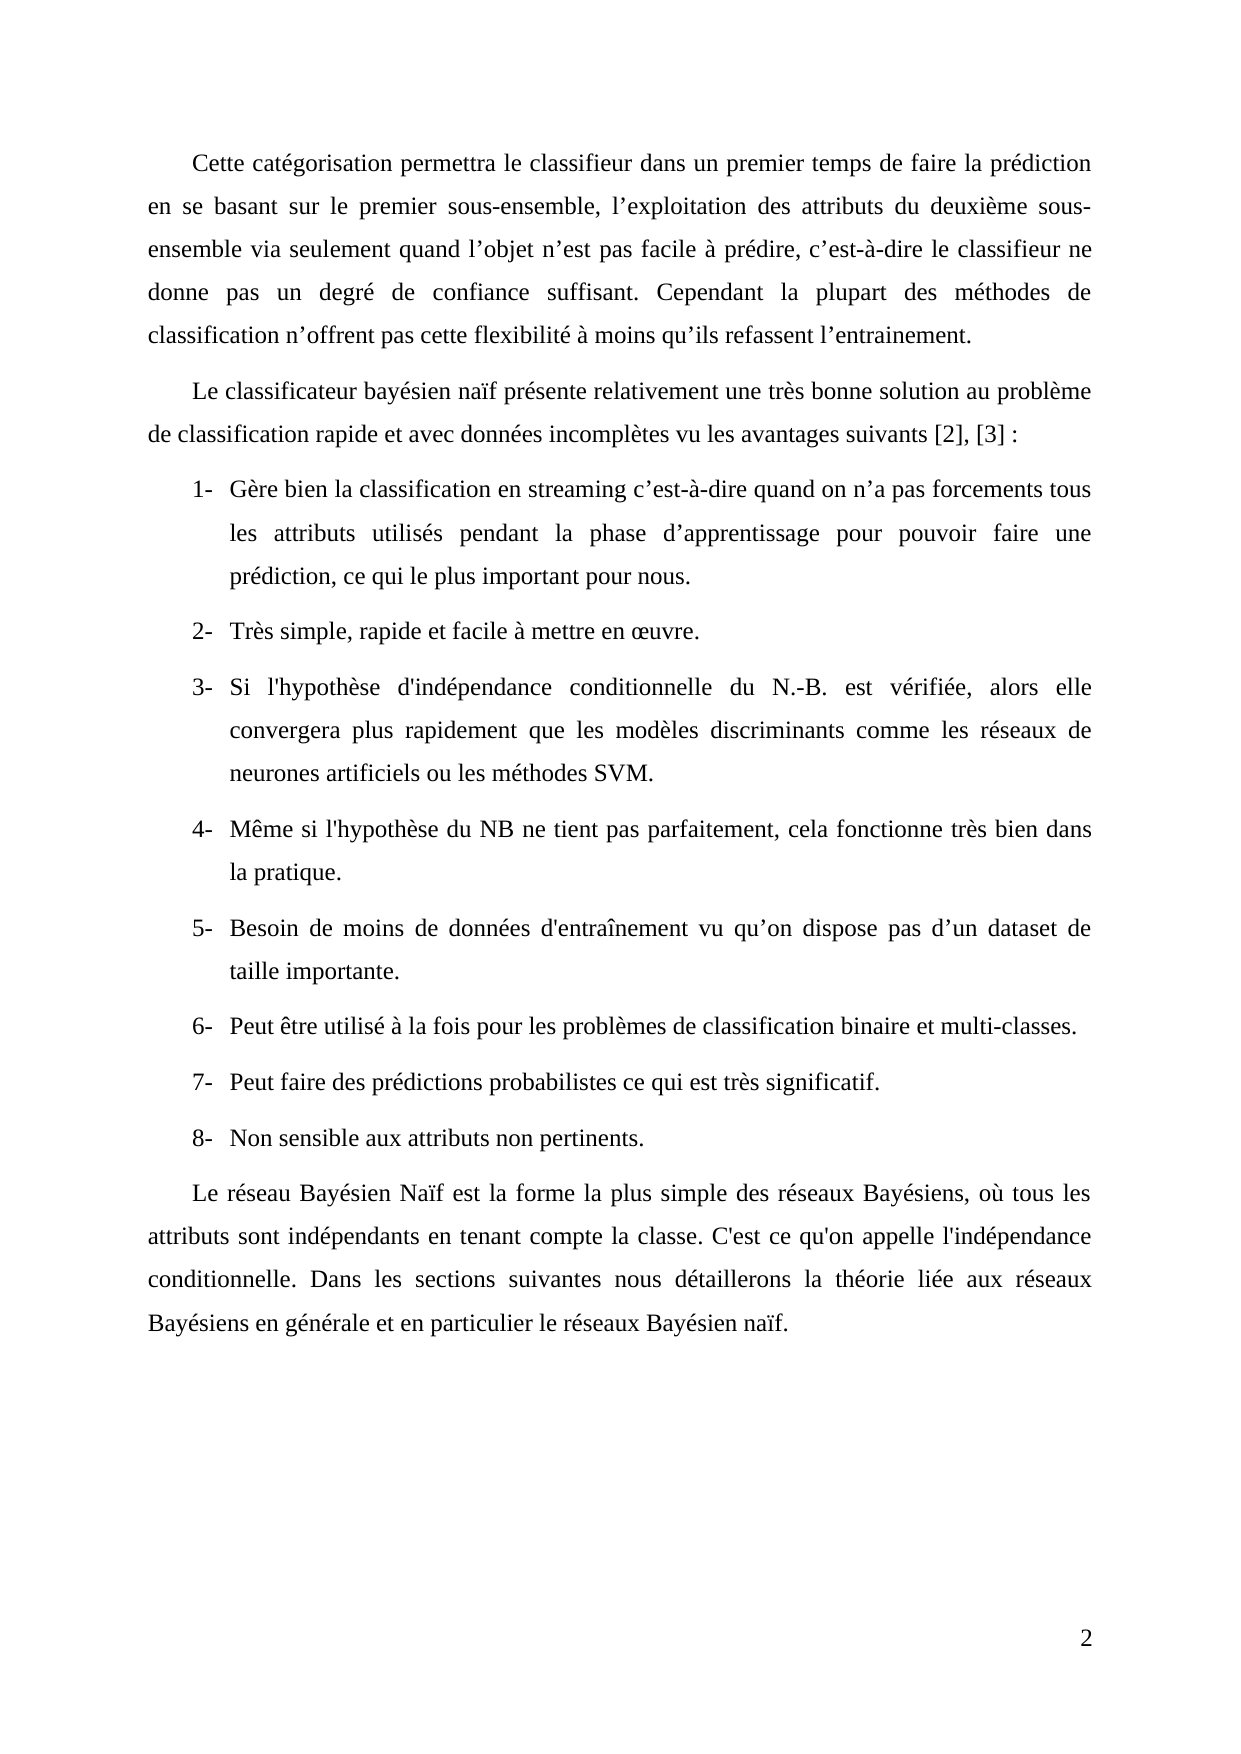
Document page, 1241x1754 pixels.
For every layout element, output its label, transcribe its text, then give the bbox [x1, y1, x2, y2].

list Très simple, rapide et facile à mettre en œuvre. [192, 616, 1093, 645]
text Le classificateur bayésien naïf présente relativement une très bonne solution au problème de classification rapide et avec données incomplètes vu les avantages suivants [2], [3] : [148, 376, 1093, 448]
text Cette catégorisation permettra le classifieur dans un premier temps de faire la prédiction en se basant sur le premier sous-ensemble, l’exploitation des attributs du deuxième sous-ensemble via seulement quand l’objet n’est pas facile à prédire, c’est-à-dire le classifieur ne donne pas un degré de confiance suffisant. Cependant la plupart des méthodes de classification n’offrent pas cette flexibilité à moins qu’ils refassent l’entrainement. [148, 148, 1093, 349]
list Peut faire des prédictions probabilistes ce qui est très significatif. [192, 1067, 1093, 1096]
list Peut être utilisé à la fois pour les problèmes de classification binaire et multi-classes. [192, 1011, 1093, 1040]
list Non sensible aux attributs non pertinents. [192, 1123, 1093, 1151]
list Même si l'hypothèse du NB ne tient pas parfaitement, cela fonctionne très bien dans la pratique. [192, 814, 1093, 886]
text Le réseau Bayésien Naïf est la forme la plus simple des réseaux Bayésiens, où tous les attributs sont indépendants en tenant compte la classe. C'est ce qu'on appelle l'indépendance conditionnelle. Dans les sections suivantes nous détaillerons la théorie liée aux réseaux Bayésiens en générale et en particulier le réseaux Bayésien naïf. [148, 1178, 1093, 1336]
list Gère bien la classification en streaming c’est-à-dire quand on n’a pas forcements tous les attributs utilisés pendant la phase d’apprentissage pour pouvoir faire une prédiction, ce qui le plus important pour nous. [192, 474, 1093, 589]
list Si l'hypothèse d'indépendance conditionnelle du N.-B. est vérifiée, alors elle convergera plus rapidement que les modèles discriminants comme les réseaux de neurones artificiels ou les méthodes SVM. [192, 672, 1093, 787]
list Besoin de moins de données d'entraînement vu qu’on dispose pas d’un dataset de taille importante. [192, 913, 1093, 984]
